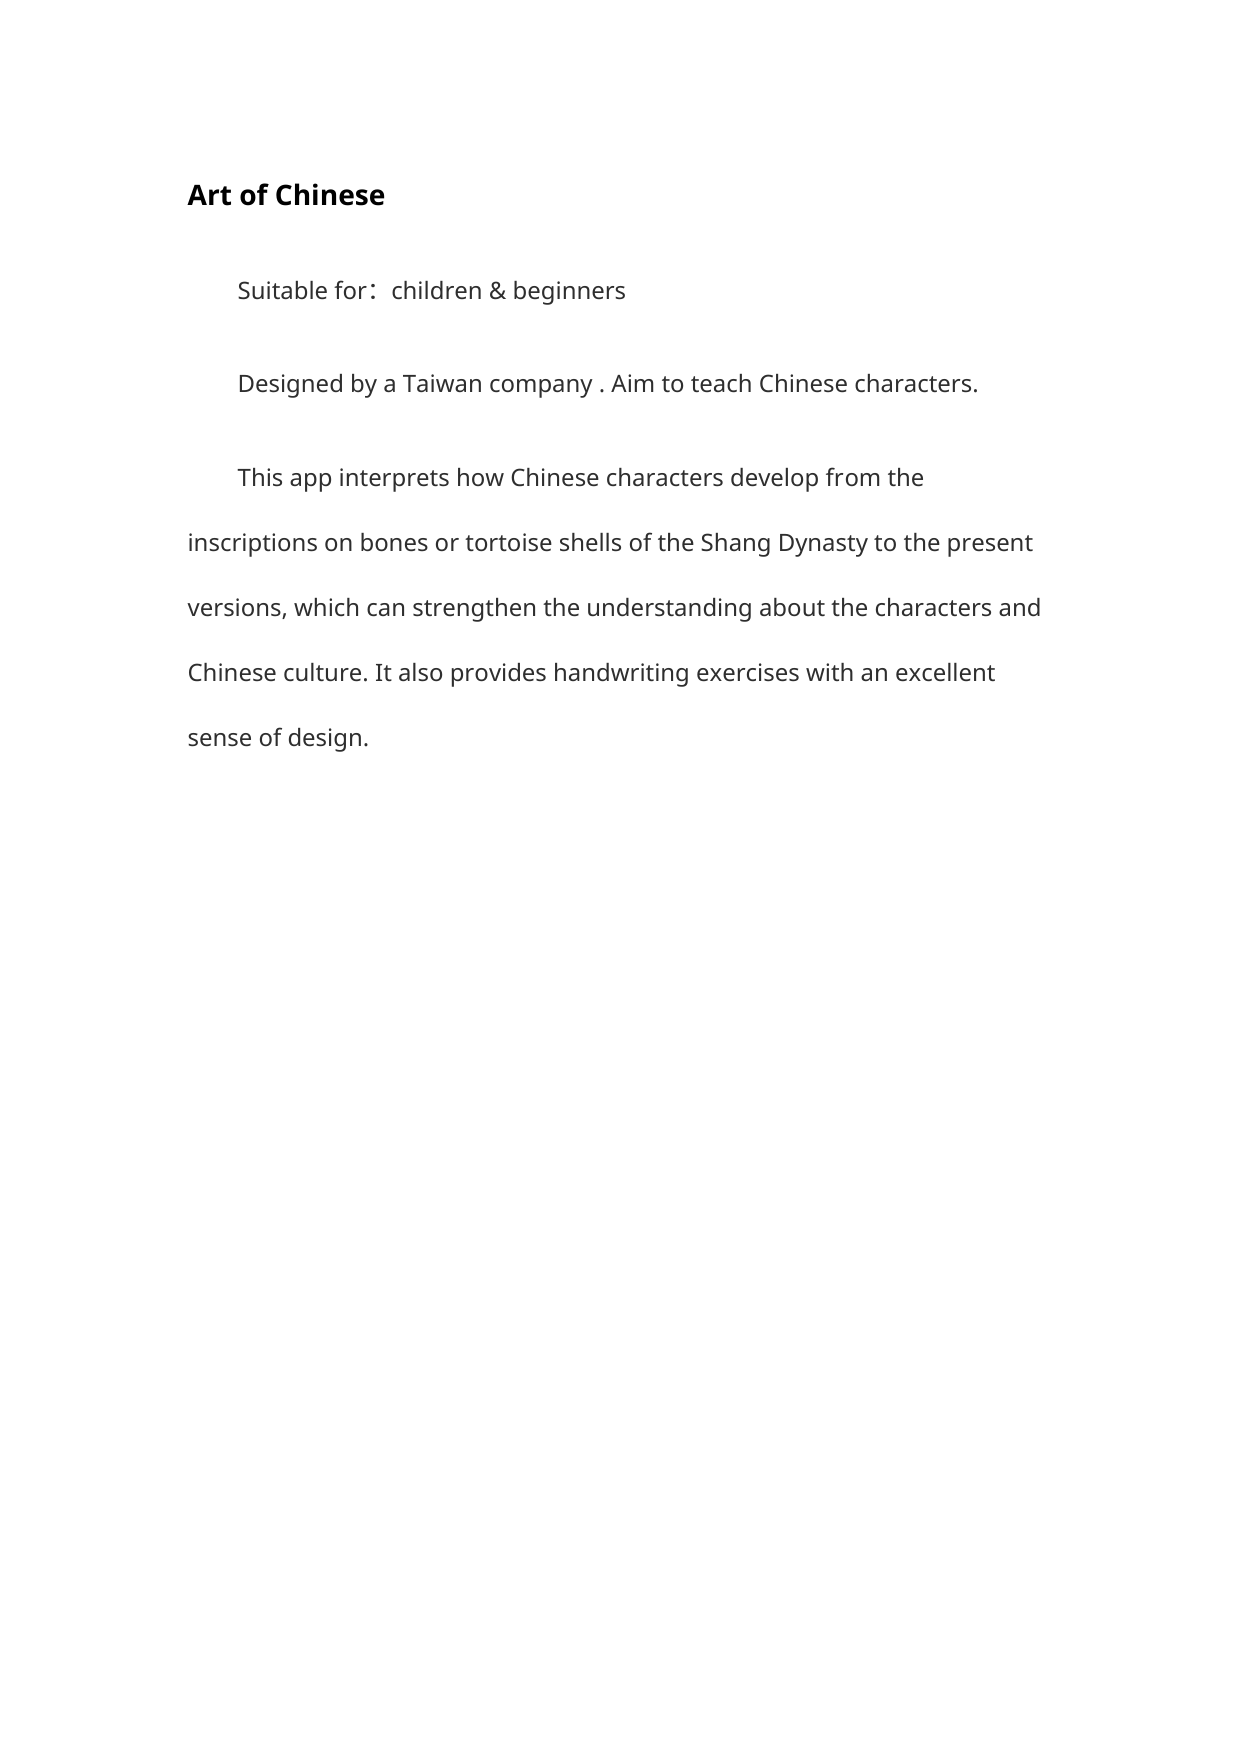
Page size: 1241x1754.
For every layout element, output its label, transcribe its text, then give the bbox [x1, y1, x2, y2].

text Art of Chinese [187, 162, 1053, 227]
text This app interprets how Chinese characters develop from the inscriptions on bones or tortoise shells of the Shang Dynasty to the present versions, which can strengthen the understanding about the characters and Chinese culture. It also provides handwriting exercises with an excellent sense of design. [187, 444, 1053, 769]
text Designed by a Taiwan company . Aim to teach Chinese characters. [187, 350, 1053, 415]
text Suitable for：children & beginners [187, 256, 1053, 321]
